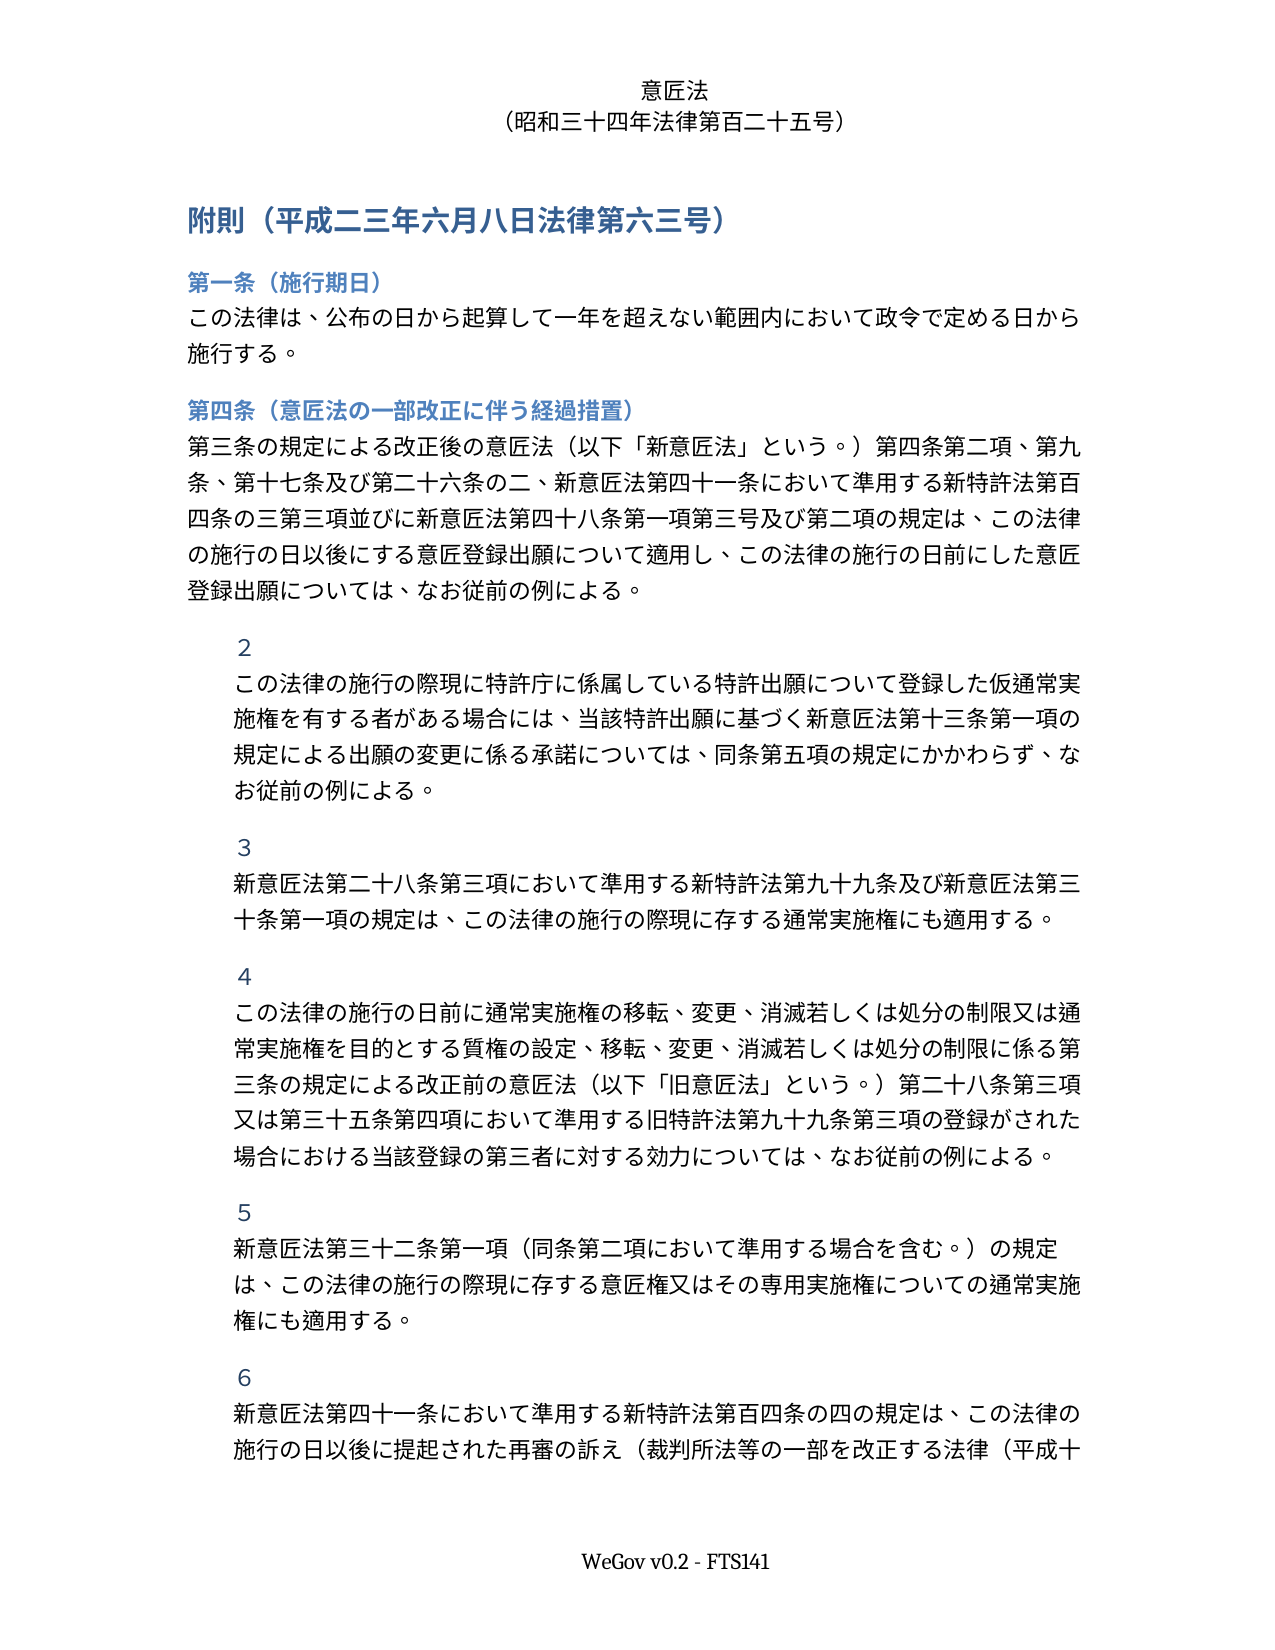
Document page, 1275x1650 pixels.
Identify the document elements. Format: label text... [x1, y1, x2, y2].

text 新意匠法第三十二条第一項（同条第二項において準用する場合を含む。）の規定は、この法律の施行の際現に存する意匠権又はその専用実施権についての通常実施権にも適用する。 [233, 1233, 1087, 1336]
subtitle ２ [233, 632, 1087, 663]
subtitle 第一条（施行期日） [187, 266, 1087, 298]
text 第三条の規定による改正後の意匠法（以下「新意匠法」という。）第四条第二項、第九条、第十七条及び第二十六条の二、新意匠法第四十一条において準用する新特許法第百四条の三第三項並びに新意匠法第四十八条第一項第三号及び第二項の規定は、この法律の施行の日以後にする意匠登録出願について適用し、この法律の施行の日前にした意匠登録出願については、なお従前の例による。 [187, 431, 1087, 606]
text 新意匠法第二十八条第三項において準用する新特許法第九十九条及び新意匠法第三十条第一項の規定は、この法律の施行の際現に存する通常実施権にも適用する。 [233, 868, 1087, 935]
subtitle ４ [233, 961, 1087, 992]
text この法律の施行の日前に通常実施権の移転、変更、消滅若しくは処分の制限又は通常実施権を目的とする質権の設定、移転、変更、消滅若しくは処分の制限に係る第三条の規定による改正前の意匠法（以下「旧意匠法」という。）第二十八条第三項又は第三十五条第四項において準用する旧特許法第九十九条第三項の登録がされた場合における当該登録の第三者に対する効力については、なお従前の例による。 [233, 997, 1087, 1172]
subtitle ６ [233, 1362, 1087, 1393]
subtitle ３ [233, 832, 1087, 863]
subtitle 附則（平成二三年六月八日法律第六三号） [187, 200, 1087, 240]
subtitle 第四条（意匠法の一部改正に伴う経過措置） [187, 395, 1087, 426]
text この法律の施行の際現に特許庁に係属している特許出願について登録した仮通常実施権を有する者がある場合には、当該特許出願に基づく新意匠法第十三条第一項の規定による出願の変更に係る承諾については、同条第五項の規定にかかわらず、なお従前の例による。 [233, 667, 1087, 807]
subtitle ５ [233, 1197, 1087, 1228]
text この法律は、公布の日から起算して一年を超えない範囲内において政令で定める日から施行する。 [187, 302, 1087, 369]
